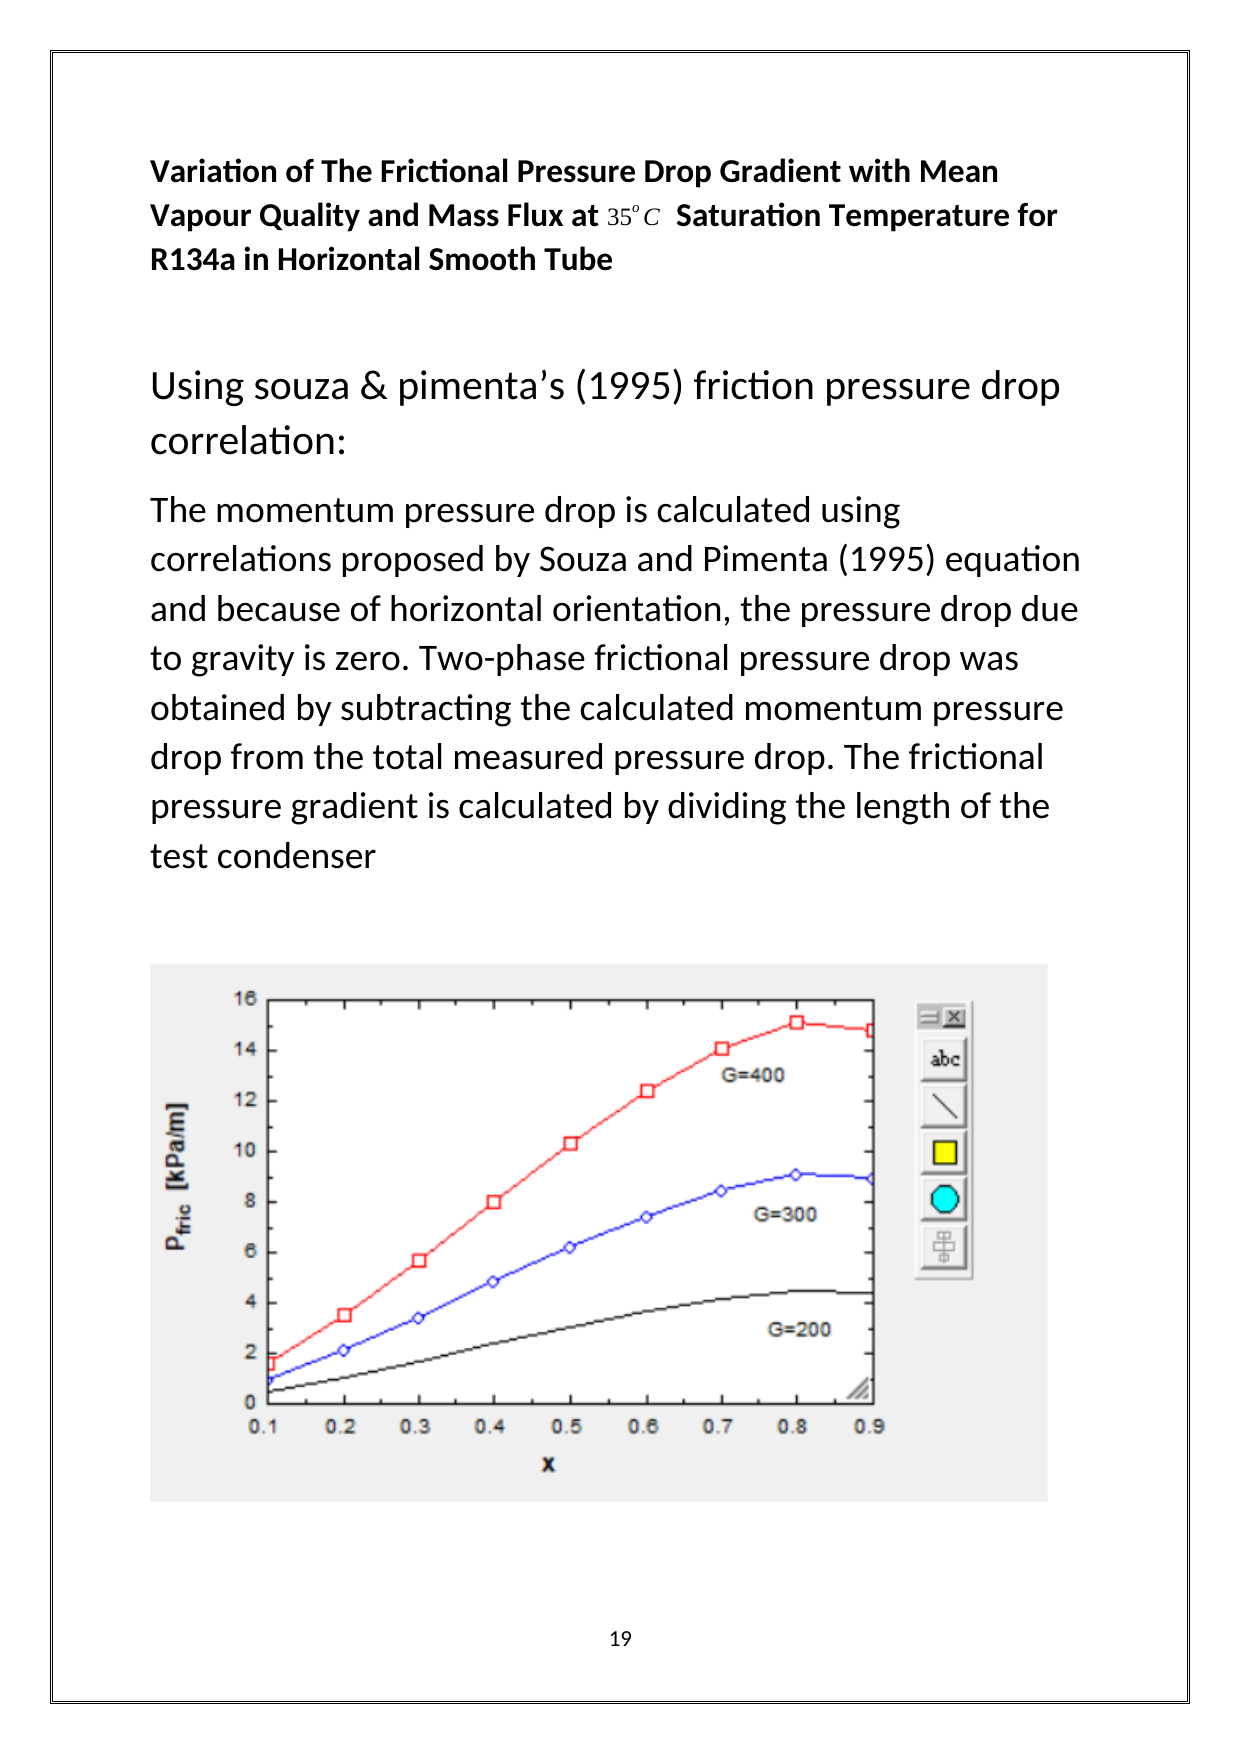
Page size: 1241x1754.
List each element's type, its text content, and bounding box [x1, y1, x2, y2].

picture [150, 964, 1048, 1502]
text The momentum pressure drop is calculated using correlations proposed by Souza and Pimenta (1995) equation and because of horizontal orientation, the pressure drop due to gravity is zero. Two-phase frictional pressure drop was obtained by subtracting the calculated momentum pressure drop from the total measured pressure drop. The frictional pressure gradient is calculated by dividing the length of the test condenser [150, 486, 1090, 878]
text Using souza & pimenta’s (1995) friction pressure drop correlation: [150, 359, 1090, 465]
text Variation of The Frictional Pressure Drop Gradient with Mean Vapour Quality and Mass Flux at Saturation Temperature for R134a in Horizontal Smooth Tube [150, 150, 1090, 279]
